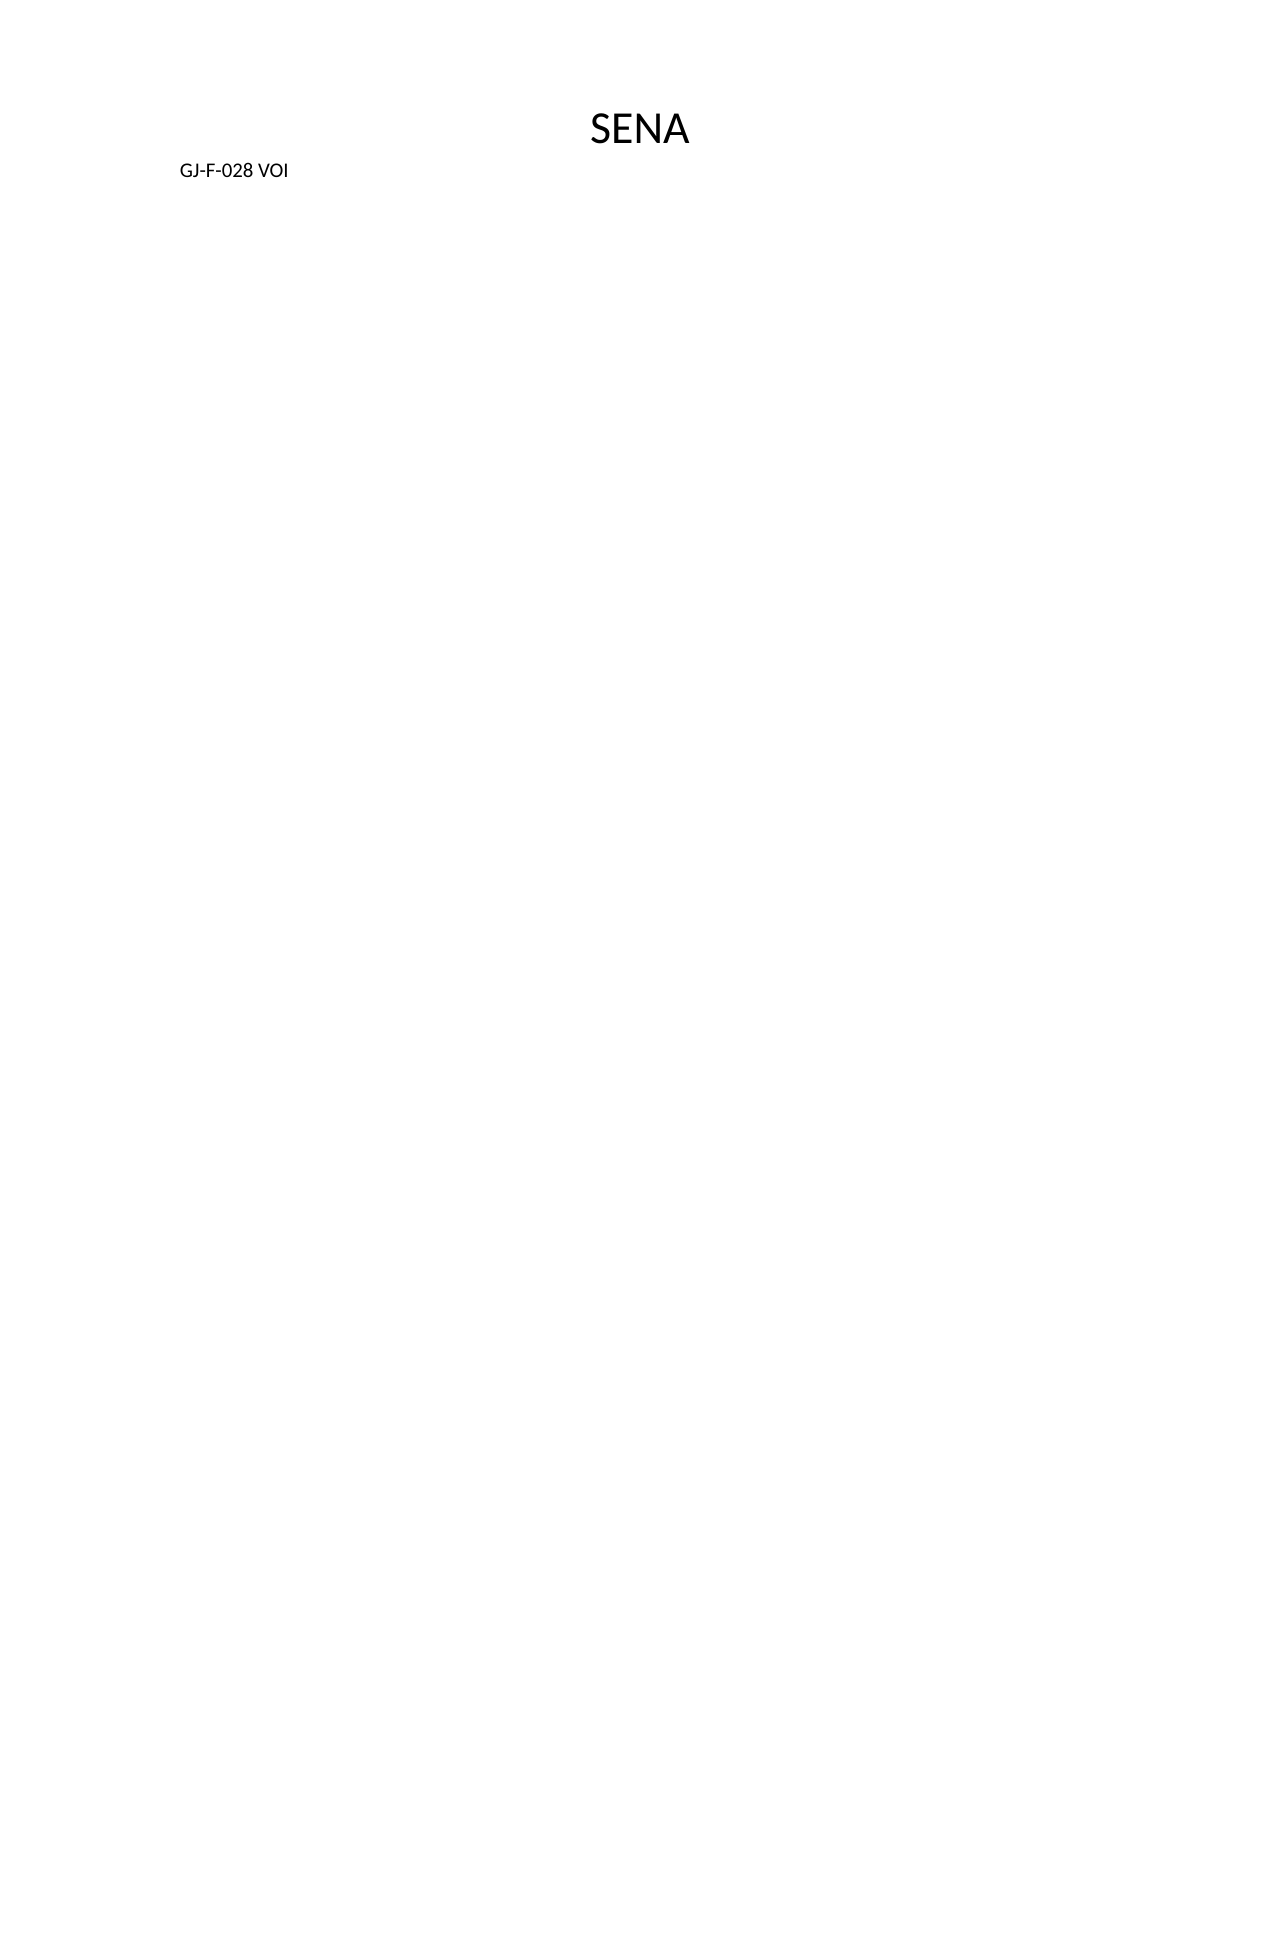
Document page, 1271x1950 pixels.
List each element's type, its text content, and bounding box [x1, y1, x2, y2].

text GJ-F-028 VOI [179, 157, 1105, 183]
